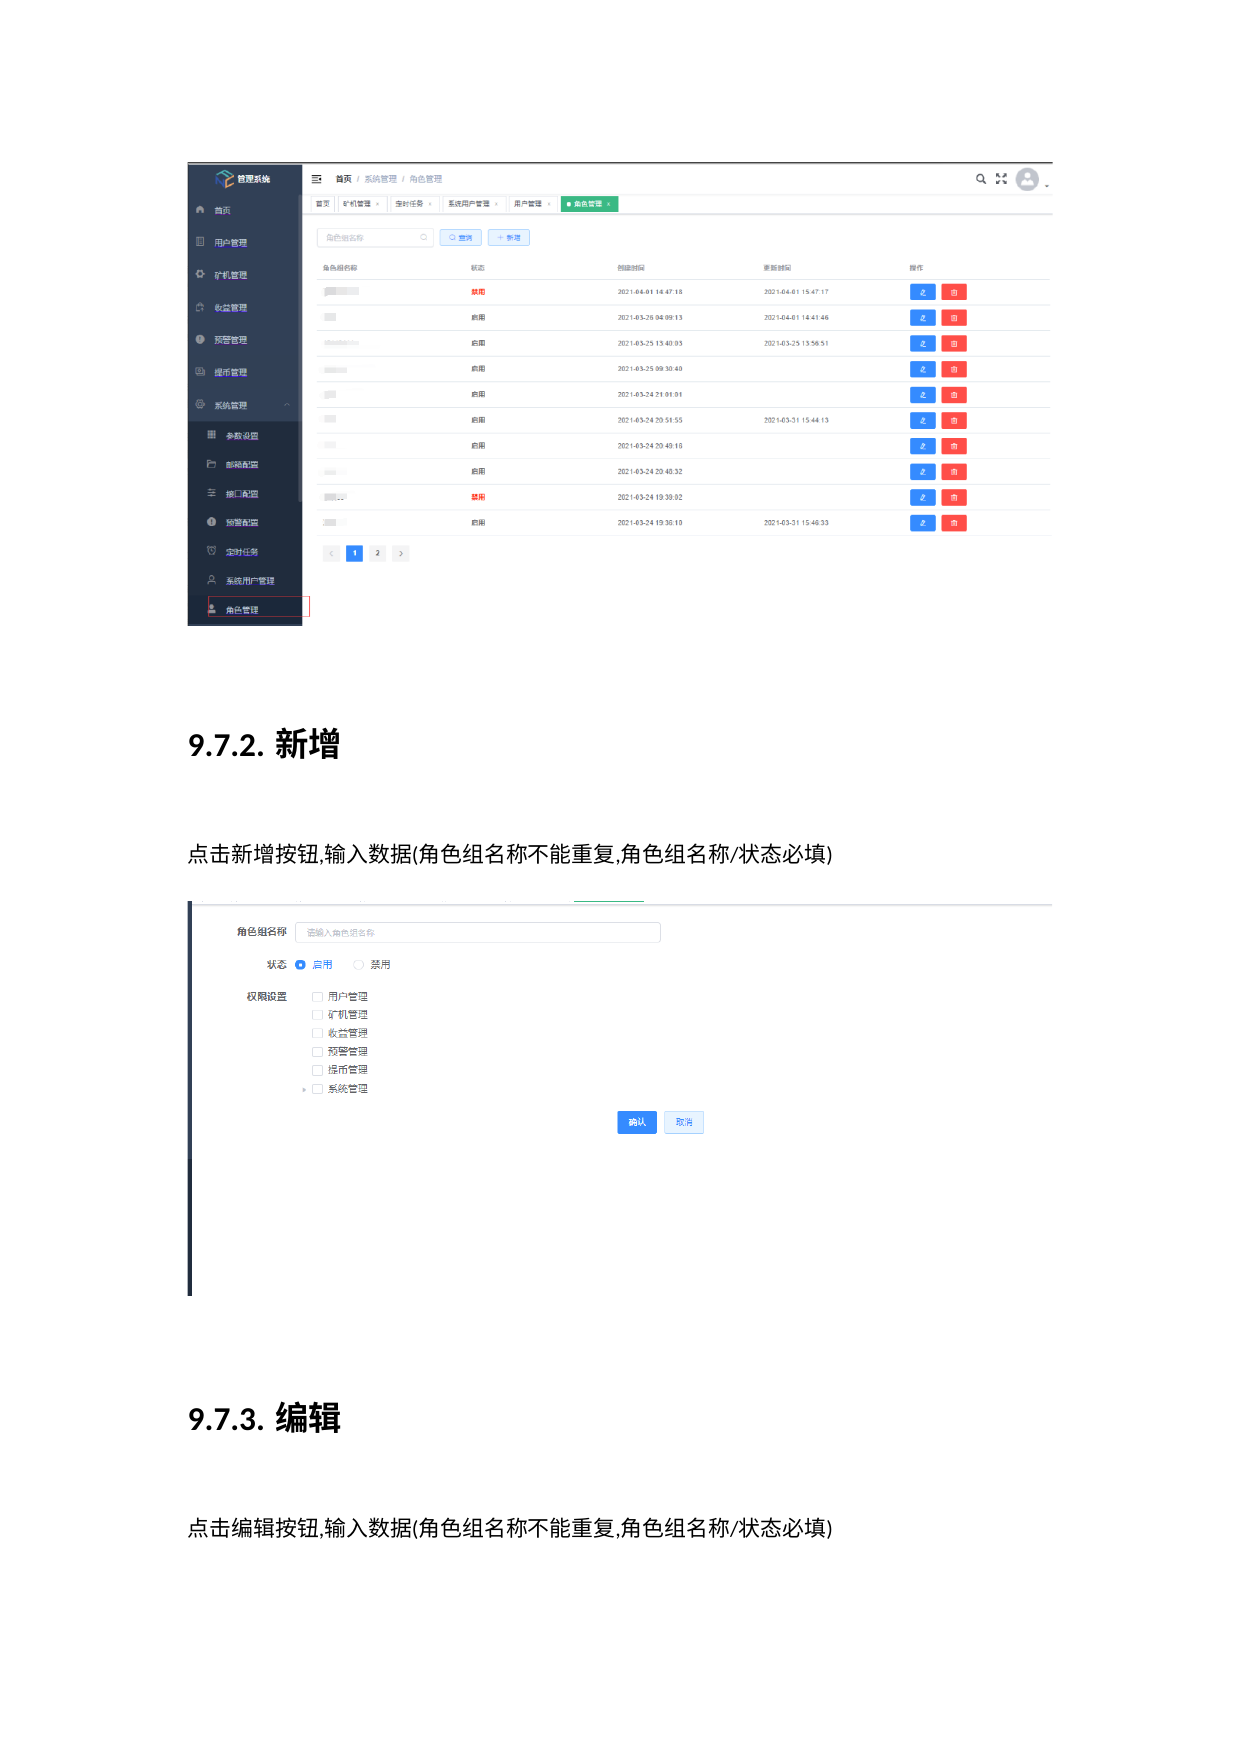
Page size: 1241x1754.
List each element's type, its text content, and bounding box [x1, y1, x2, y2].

subtitle 编辑 [187, 1383, 1053, 1448]
text 点击编辑按钮,输入数据(角色组名称不能重复,角色组名称/状态必填) [187, 1511, 1053, 1543]
subtitle 新增 [187, 709, 1053, 774]
text 点击新增按钮,输入数据(角色组名称不能重复,角色组名称/状态必填) [187, 836, 1053, 869]
picture [187, 162, 1053, 626]
picture [187, 901, 1053, 1296]
